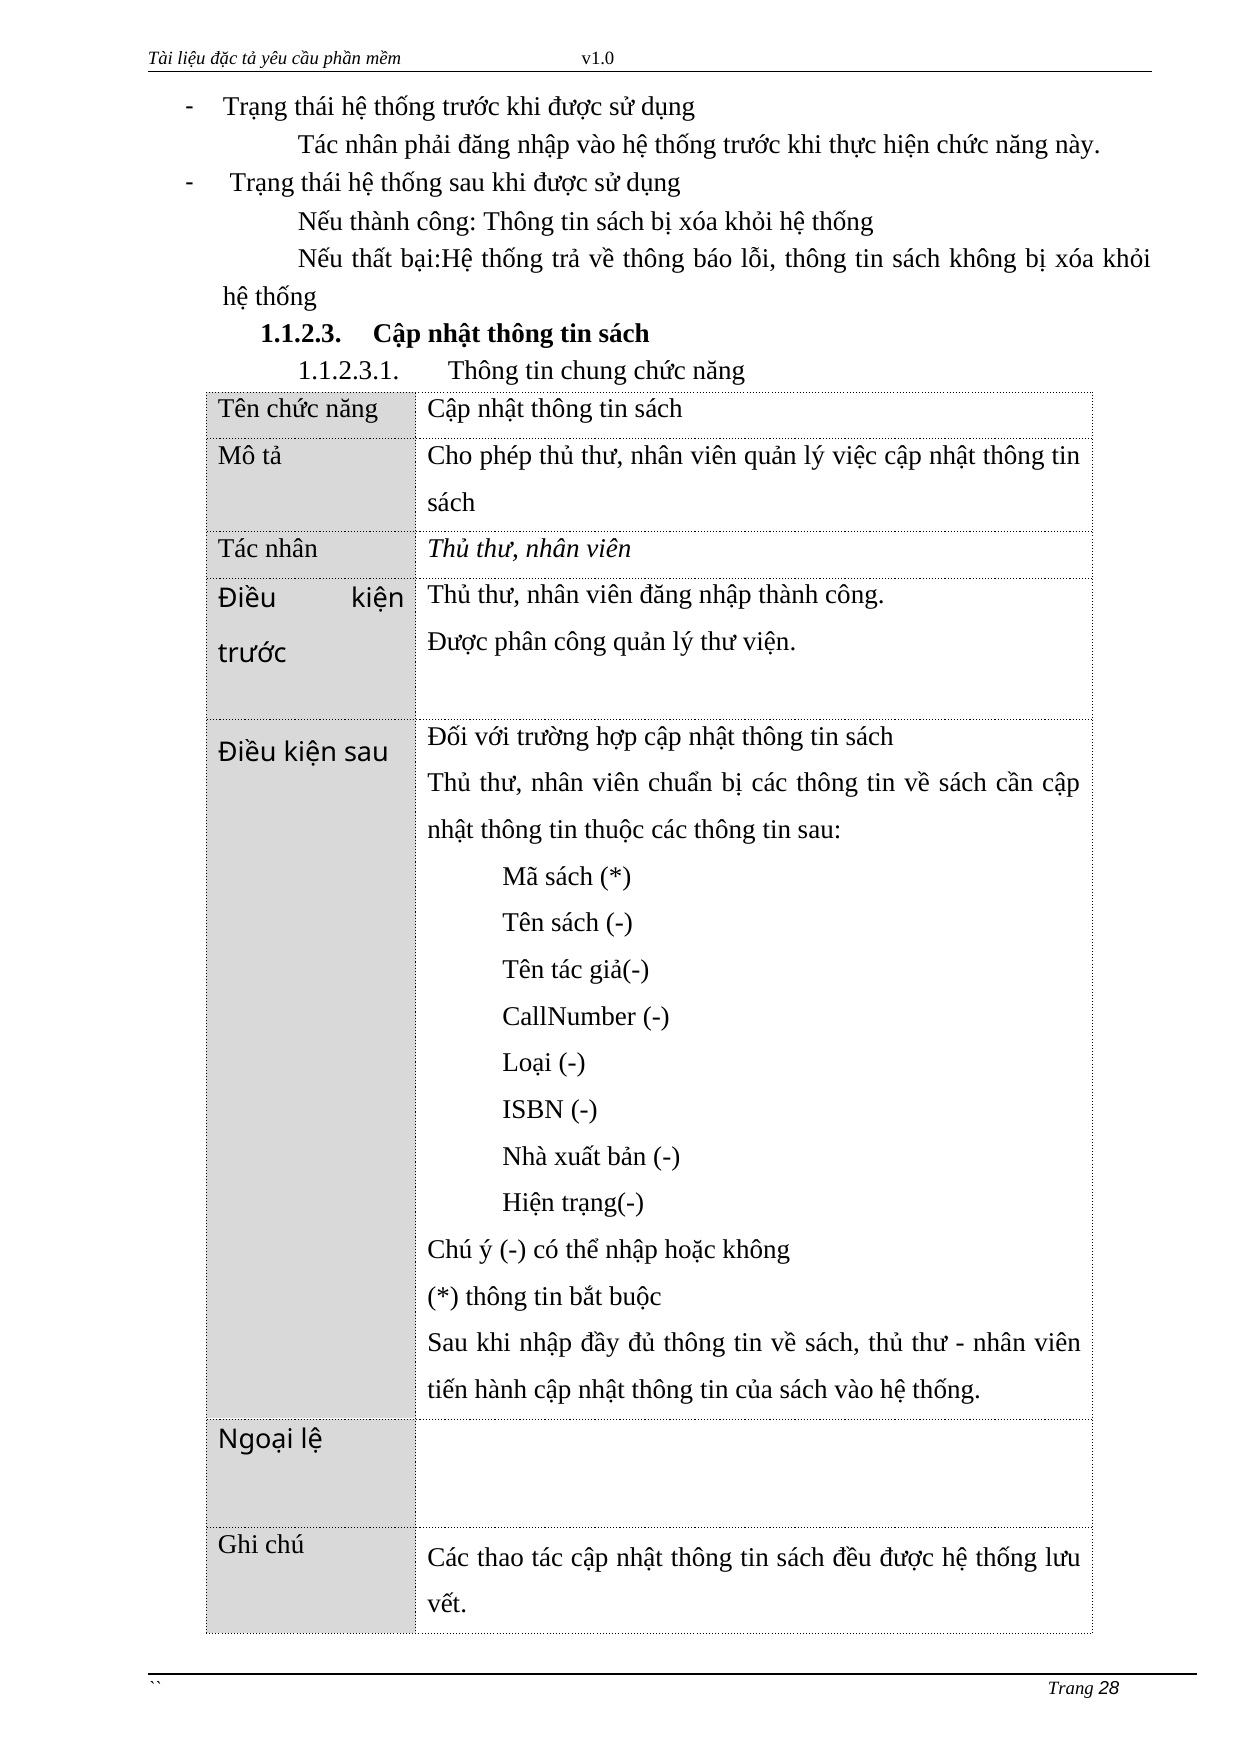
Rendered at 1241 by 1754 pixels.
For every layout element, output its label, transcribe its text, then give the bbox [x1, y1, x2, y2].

table_cell Ghi chú [206, 1527, 416, 1633]
list Cập nhật thông tin sách [260, 317, 1152, 348]
text Nếu thất bại:Hệ thống trả về thông báo lỗi, thông tin sách không bị xóa khỏi hệ thống [223, 242, 1152, 311]
table_cell Đối với trường hợp cập nhật thông tin sách Thủ thư, nhân viên chuẩn bị các thông tin về sách cần cập nhật thông tin thuộc các thông tin sau: Mã sách (*) Tên sách (-) Tên tác giả(-) CallNumber (-) Loại (-) ISBN (-) Nhà xuất bản (-) Hiện trạng(-) Chú ý (-) có thể nhập hoặc không (*) thông tin bắt buộc Sau khi nhập đầy đủ thông tin về sách, thủ thư - nhân viên tiến hành cập nhật thông tin của sách vào hệ thống. [416, 719, 1093, 1418]
text Tác nhân phải đăng nhập vào hệ thống trước khi thực hiện chức năng này. [223, 128, 1152, 159]
table_cell Thủ thư, nhân viên đăng nhập thành công. Được phân công quản lý thư viện. [416, 578, 1093, 719]
table_cell Mô tả [206, 438, 416, 531]
table_cell [416, 1419, 1093, 1527]
table_cell Các thao tác cập nhật thông tin sách đều được hệ thống lưu vết. [416, 1527, 1093, 1633]
table_cell Cho phép thủ thư, nhân viên quản lý việc cập nhật thông tin sách [416, 438, 1093, 531]
text Nếu thành công: Thông tin sách bị xóa khỏi hệ thống [223, 205, 1152, 236]
table_cell Tác nhân [206, 531, 416, 578]
list Trạng thái hệ thống trước khi được sử dụng [185, 89, 1152, 122]
table_cell Thủ thư, nhân viên [416, 531, 1093, 578]
table_header Cập nhật thông tin sách [416, 392, 1093, 438]
table_cell Điều kiện trước [206, 578, 416, 719]
table_cell Điều kiện sau [206, 719, 416, 1418]
list Trạng thái hệ thống sau khi được sử dụng [185, 166, 1152, 198]
table_cell Ngoại lệ [206, 1419, 416, 1527]
table_header Tên chức năng [206, 392, 416, 438]
list Thông tin chung chức năng [298, 354, 1152, 385]
